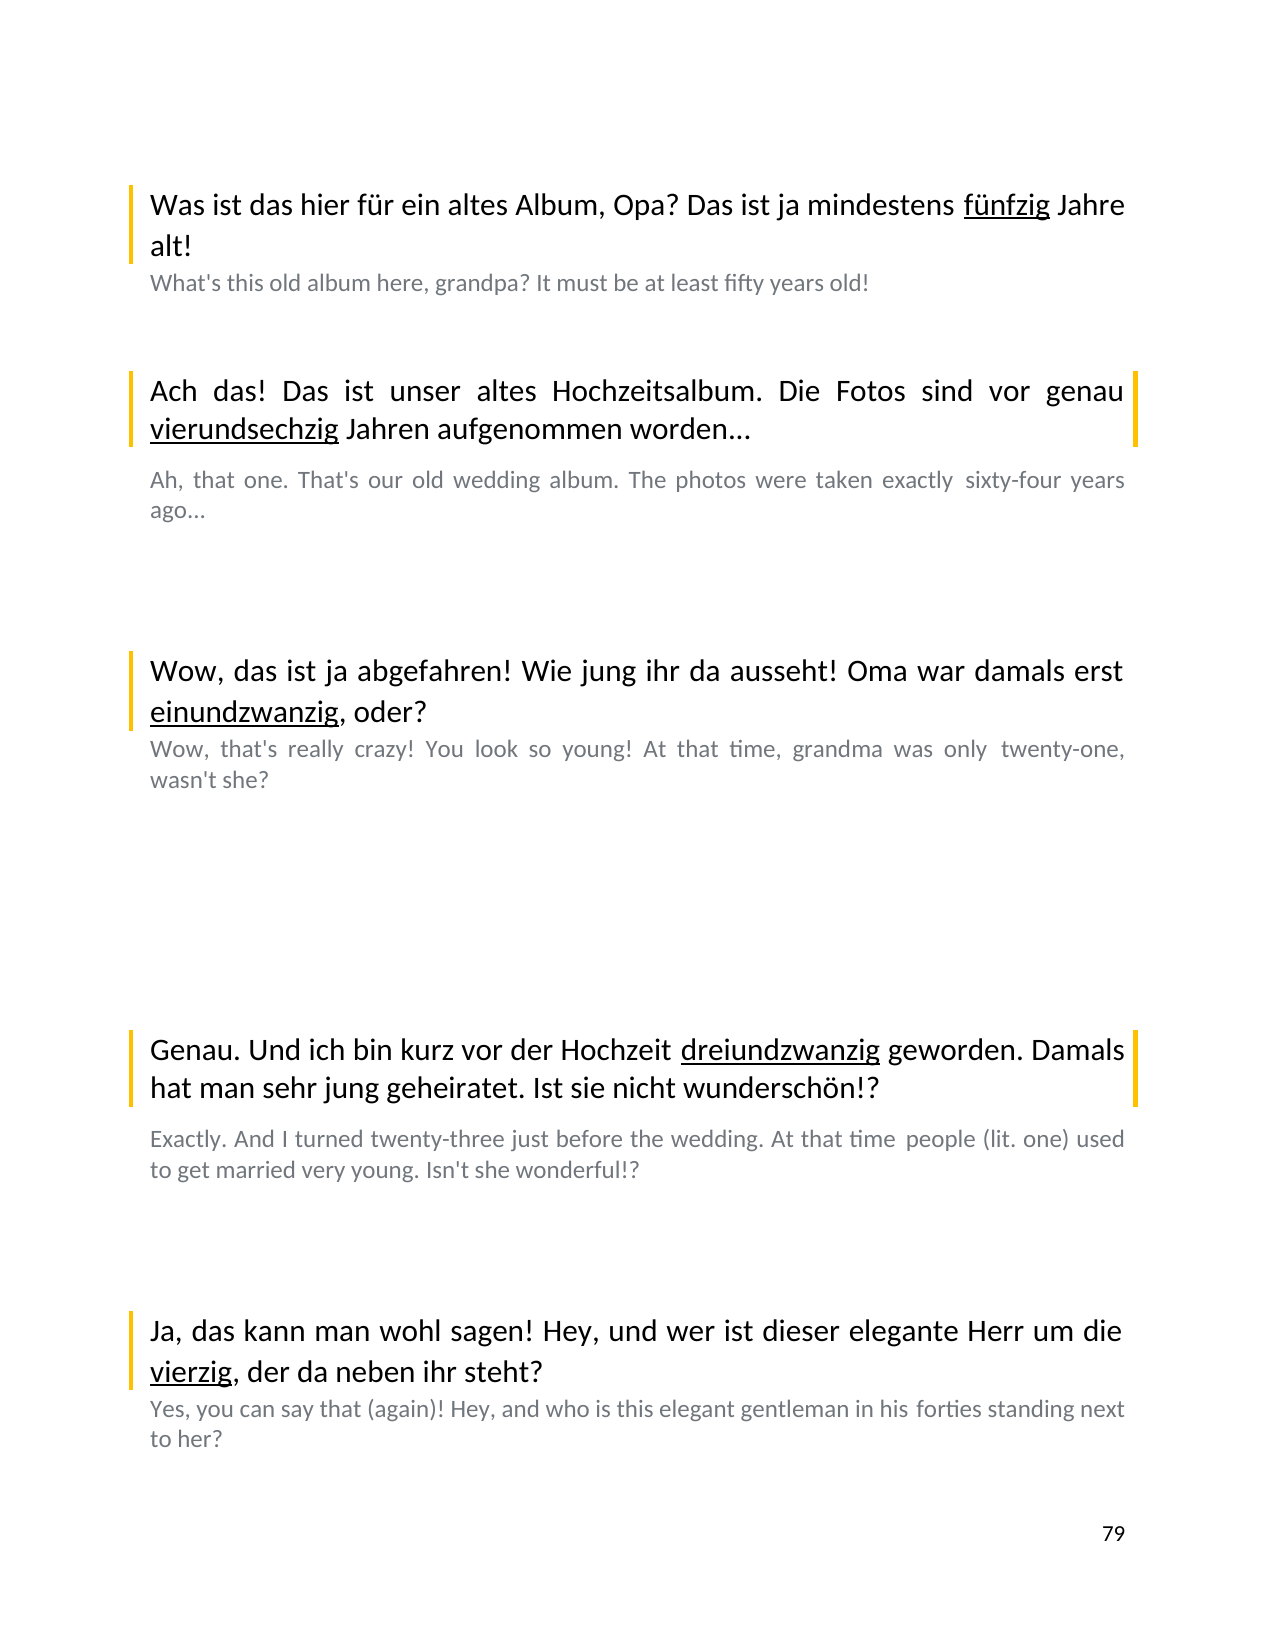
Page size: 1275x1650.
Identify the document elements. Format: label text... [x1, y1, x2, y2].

text What's this old album here, grandpa? It must be at least fifty years old! [150, 267, 1125, 297]
text Exactly. And I turned twenty-three just before the wedding. At that time people (lit. one) used to get married very young. Isn't she wonderful!? [150, 1123, 1125, 1184]
text Genau. Und ich bin kurz vor der Hochzeit dreiundzwanzig geworden. Damals hat man sehr jung geheiratet. Ist sie nicht wunderschön!? [133, 1030, 1133, 1107]
text Was ist das hier für ein altes Album, Opa? Das ist ja mindestens fünfzig Jahre alt! [133, 185, 1125, 264]
text Ja, das kann man wohl sagen! Hey, und wer ist dieser elegante Herr um die vierzig, der da neben ihr steht? [133, 1311, 1125, 1390]
text Wow, that's really crazy! You look so young! At that time, grandma was only twenty-one, wasn't she? [150, 733, 1125, 794]
text Ach das! Das ist unser altes Hochzeitsalbum. Die Fotos sind vor genau vierundsechzig Jahren aufgenommen worden... [133, 371, 1133, 447]
text Ah, that one. That's our old wedding album. The photos were taken exactly sixty-four years ago... [150, 464, 1125, 525]
text Wow, das ist ja abgefahren! Wie jung ihr da ausseht! Oma war damals erst einundzwanzig, oder? [133, 651, 1125, 731]
text Yes, you can say that (again)! Hey, and who is this elegant gentleman in his forties standing next to her? [150, 1393, 1125, 1454]
